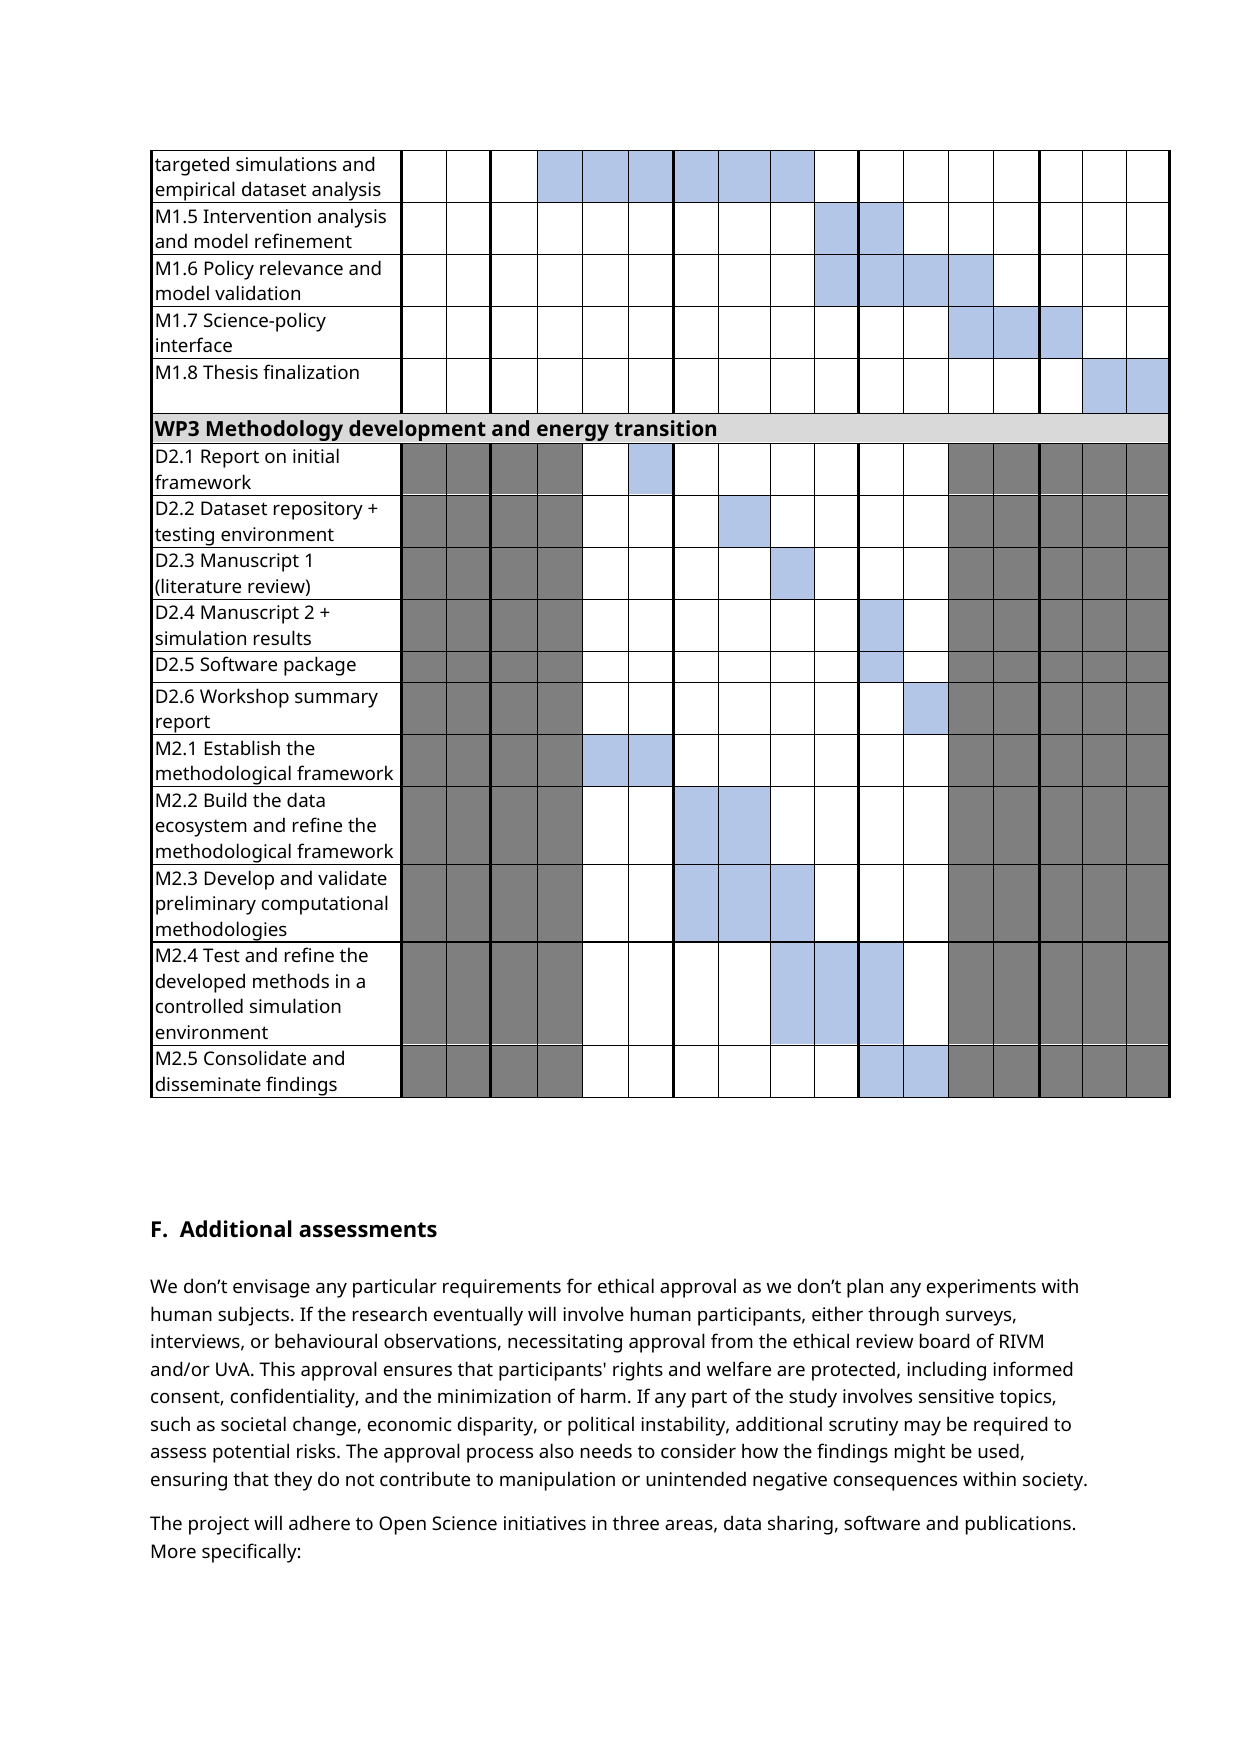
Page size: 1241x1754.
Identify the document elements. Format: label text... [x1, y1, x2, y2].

table_cell [1041, 307, 1082, 358]
table_cell [771, 307, 814, 358]
table_cell [675, 255, 718, 306]
table_cell [403, 307, 446, 358]
table_cell [447, 1046, 489, 1097]
table_cell [403, 943, 446, 1044]
table_cell [538, 255, 582, 306]
table_cell [860, 548, 903, 599]
table_cell [403, 600, 446, 651]
table_cell [675, 735, 718, 786]
table_cell [994, 652, 1038, 682]
table_cell [583, 787, 628, 864]
table_cell [1127, 255, 1168, 306]
table_cell [492, 307, 537, 358]
table_cell [994, 203, 1038, 254]
table_cell [815, 1046, 857, 1097]
table_cell [492, 496, 537, 547]
table_cell [583, 496, 628, 547]
table_cell [583, 255, 628, 306]
table_cell [860, 600, 903, 651]
table_cell [815, 359, 857, 413]
table_cell [904, 943, 948, 1044]
table_cell [492, 548, 537, 599]
table_cell [447, 444, 489, 494]
table_cell [904, 255, 948, 306]
table_cell [583, 548, 628, 599]
table_cell D2.1 Report on initial framework [153, 444, 400, 494]
table_cell [860, 683, 903, 734]
table_cell M2.4 Test and refine the developed methods in a controlled simulation environment [153, 943, 400, 1044]
table_cell [1041, 943, 1082, 1044]
table_cell [860, 496, 903, 547]
table_cell [447, 600, 489, 651]
table_cell [1127, 943, 1168, 1044]
table_cell [771, 683, 814, 734]
table_cell [1127, 203, 1168, 254]
table_cell [719, 787, 770, 864]
table_cell [447, 865, 489, 941]
table_cell [1041, 203, 1082, 254]
table_cell [860, 444, 903, 494]
table_cell [675, 1046, 718, 1097]
table_cell [719, 548, 770, 599]
table_cell [447, 255, 489, 306]
table_cell M2.5 Consolidate and disseminate findings [153, 1046, 400, 1097]
table_cell [860, 203, 903, 254]
table_cell [629, 548, 672, 599]
table_cell [492, 787, 537, 864]
table_cell [538, 444, 582, 494]
table_cell [492, 600, 537, 651]
table_cell [904, 1046, 948, 1097]
table_cell [492, 359, 537, 413]
table_cell [771, 735, 814, 786]
table_cell [949, 600, 993, 651]
table_cell [492, 151, 537, 202]
table_cell [403, 151, 446, 202]
table_cell WP3 Methodology development and energy transition [153, 414, 1168, 442]
table_cell [675, 600, 718, 651]
table_cell [583, 865, 628, 941]
table_cell D2.3 Manuscript 1 (literature review) [153, 548, 400, 599]
table_cell [994, 787, 1038, 864]
table_cell [675, 496, 718, 547]
table_cell [719, 496, 770, 547]
table_cell [904, 548, 948, 599]
table_cell [994, 1046, 1038, 1097]
table_cell [629, 600, 672, 651]
table_cell [771, 255, 814, 306]
table_cell [538, 787, 582, 864]
table_cell [629, 359, 672, 413]
table_cell [538, 307, 582, 358]
table_cell [719, 683, 770, 734]
table_cell [403, 548, 446, 599]
table_cell [447, 496, 489, 547]
table_cell [860, 151, 903, 202]
table_cell [1041, 548, 1082, 599]
table_cell M1.8 Thesis finalization [153, 359, 400, 413]
table_cell [629, 444, 672, 494]
table_cell [1083, 496, 1126, 547]
table_cell [904, 203, 948, 254]
table_cell [949, 683, 993, 734]
table_cell [447, 548, 489, 599]
table_cell [1127, 600, 1168, 651]
table_cell [675, 683, 718, 734]
table_cell [771, 652, 814, 682]
table_cell [447, 652, 489, 682]
table_cell [1083, 151, 1126, 202]
table_cell [1083, 359, 1126, 413]
table_cell [1083, 444, 1126, 494]
table_cell [629, 496, 672, 547]
table_cell [629, 203, 672, 254]
table_cell [994, 496, 1038, 547]
table_cell [492, 444, 537, 494]
table_cell [1083, 255, 1126, 306]
table_cell [629, 943, 672, 1044]
table_cell [583, 307, 628, 358]
table_cell [815, 865, 857, 941]
table_cell [583, 359, 628, 413]
table_cell [994, 444, 1038, 494]
table_cell [538, 735, 582, 786]
table_cell [815, 735, 857, 786]
table_cell [771, 943, 814, 1044]
table_cell [538, 359, 582, 413]
table_cell [860, 735, 903, 786]
table_cell [583, 683, 628, 734]
table_cell [447, 943, 489, 1044]
table_cell [1083, 1046, 1126, 1097]
table_cell [1127, 652, 1168, 682]
table_cell [583, 652, 628, 682]
table_cell [949, 548, 993, 599]
table_cell [994, 151, 1038, 202]
table_cell [492, 203, 537, 254]
table_cell M1.5 Intervention analysis and model refinement [153, 203, 400, 254]
table_cell [1127, 735, 1168, 786]
table_cell [629, 151, 672, 202]
table_cell [492, 652, 537, 682]
table_cell [629, 683, 672, 734]
table_cell [675, 203, 718, 254]
table_cell [860, 1046, 903, 1097]
table_cell M2.1 Establish the methodological framework [153, 735, 400, 786]
table_cell [949, 496, 993, 547]
table_cell [904, 496, 948, 547]
table_cell [719, 600, 770, 651]
table_cell M1.7 Science-policy interface [153, 307, 400, 358]
table_cell [860, 787, 903, 864]
table_cell [403, 444, 446, 494]
table_cell [771, 787, 814, 864]
table_cell [447, 683, 489, 734]
table_cell [1083, 735, 1126, 786]
table_cell [1127, 1046, 1168, 1097]
table_cell [904, 307, 948, 358]
table_cell [771, 203, 814, 254]
table_cell [492, 255, 537, 306]
table_cell [719, 444, 770, 494]
table_cell [1127, 865, 1168, 941]
table_cell [1127, 307, 1168, 358]
table_cell [815, 683, 857, 734]
table_cell [538, 865, 582, 941]
table_cell [1041, 1046, 1082, 1097]
table_cell M2.2 Build the data ecosystem and refine the methodological framework [153, 787, 400, 864]
table_cell [904, 735, 948, 786]
table_cell [771, 151, 814, 202]
table_cell [771, 600, 814, 651]
table_cell [949, 787, 993, 864]
table_cell [815, 151, 857, 202]
table_cell [1083, 203, 1126, 254]
table_cell [1083, 865, 1126, 941]
table_cell [719, 307, 770, 358]
table_cell [1041, 787, 1082, 864]
table_cell [1041, 735, 1082, 786]
table_cell [860, 652, 903, 682]
table_cell [403, 865, 446, 941]
table_cell [1127, 444, 1168, 494]
table_cell [1041, 600, 1082, 651]
table_cell [447, 735, 489, 786]
table_cell [675, 359, 718, 413]
table_cell [904, 151, 948, 202]
table_cell [1083, 600, 1126, 651]
table_cell [719, 255, 770, 306]
table_cell [771, 865, 814, 941]
table_cell [1083, 548, 1126, 599]
table_cell [815, 652, 857, 682]
table_cell [771, 496, 814, 547]
table_cell [994, 307, 1038, 358]
table_cell [492, 683, 537, 734]
table_cell [1127, 359, 1168, 413]
text We don’t envisage any particular requirements for ethical approval as we don’t plan any experiments with human subjects. If the research eventually will involve human participants, either through surveys, interviews, or behavioural observations, necessitating approval from the ethical review board of RIVM and/or UvA. This approval ensures that participants' rights and welfare are protected, including informed consent, confidentiality, and the minimization of harm. If any part of the study involves sensitive topics, such as societal change, economic disparity, or political instability, additional scrutiny may be required to assess potential risks. The approval process also needs to consider how the findings might be used, ensuring that they do not contribute to manipulation or unintended negative consequences within society. [150, 1274, 1090, 1492]
table_cell [538, 683, 582, 734]
table_cell [1127, 496, 1168, 547]
table_cell [771, 548, 814, 599]
list The project will adhere to Open Science initiatives in three areas, data sharing, software and publications. More specifically: [150, 1511, 1090, 1563]
table_cell D2.6 Workshop summary report [153, 683, 400, 734]
table_cell [1041, 865, 1082, 941]
table_cell [403, 735, 446, 786]
table_cell [771, 1046, 814, 1097]
table_cell [538, 943, 582, 1044]
table_cell [1041, 496, 1082, 547]
table_cell [447, 203, 489, 254]
table_cell [629, 255, 672, 306]
table_cell [447, 359, 489, 413]
table_cell [904, 652, 948, 682]
table_cell [949, 735, 993, 786]
table_cell [403, 255, 446, 306]
table_cell [1041, 683, 1082, 734]
table_cell [447, 307, 489, 358]
table_cell [675, 787, 718, 864]
table_cell [403, 496, 446, 547]
table_cell [538, 203, 582, 254]
table_cell [1041, 652, 1082, 682]
table_cell [675, 151, 718, 202]
table_cell [675, 865, 718, 941]
table_cell [719, 203, 770, 254]
table_cell [904, 359, 948, 413]
table_cell [719, 865, 770, 941]
table_cell D2.2 Dataset repository + testing environment [153, 496, 400, 547]
table_cell [1083, 652, 1126, 682]
table_cell [815, 787, 857, 864]
table_cell [447, 151, 489, 202]
table_cell [949, 1046, 993, 1097]
table_cell [538, 151, 582, 202]
table_cell [815, 496, 857, 547]
table_cell [675, 444, 718, 494]
table_cell [949, 203, 993, 254]
table_cell [771, 359, 814, 413]
table_cell [860, 307, 903, 358]
table_cell [1083, 787, 1126, 864]
table_cell [629, 1046, 672, 1097]
table_cell [904, 444, 948, 494]
table_cell [1127, 787, 1168, 864]
table_cell [949, 444, 993, 494]
table_cell [1127, 683, 1168, 734]
table_cell [583, 735, 628, 786]
table_cell [719, 359, 770, 413]
table_cell [583, 600, 628, 651]
table_cell [815, 548, 857, 599]
table_cell [492, 735, 537, 786]
table_cell [719, 652, 770, 682]
table_cell [815, 203, 857, 254]
table_cell [629, 865, 672, 941]
table_cell [538, 600, 582, 651]
table_cell [904, 600, 948, 651]
table_cell [949, 359, 993, 413]
table_cell [719, 735, 770, 786]
table_cell [994, 600, 1038, 651]
table_cell [675, 548, 718, 599]
table_cell M2.3 Develop and validate preliminary computational methodologies [153, 865, 400, 941]
table_cell [1083, 683, 1126, 734]
table_cell [538, 548, 582, 599]
table_cell [904, 683, 948, 734]
table_cell [719, 151, 770, 202]
table_cell [949, 255, 993, 306]
table_cell [403, 652, 446, 682]
table_cell [583, 151, 628, 202]
table_cell [860, 359, 903, 413]
table_cell [815, 307, 857, 358]
table_cell [1083, 307, 1126, 358]
table_cell [949, 307, 993, 358]
table_cell [583, 1046, 628, 1097]
table_cell [949, 943, 993, 1044]
table_cell [629, 652, 672, 682]
table_cell [1041, 359, 1082, 413]
table_cell [949, 151, 993, 202]
table_cell [815, 255, 857, 306]
table_cell [1127, 151, 1168, 202]
table_cell [949, 865, 993, 941]
table_cell [629, 735, 672, 786]
table_cell [719, 943, 770, 1044]
table_cell [860, 943, 903, 1044]
table_cell [447, 787, 489, 864]
table_cell [629, 787, 672, 864]
table_cell [994, 683, 1038, 734]
table_cell D2.5 Software package [153, 652, 400, 682]
table_cell [492, 1046, 537, 1097]
table_cell [994, 865, 1038, 941]
table_cell [492, 865, 537, 941]
table_cell [403, 683, 446, 734]
table_cell [1041, 444, 1082, 494]
table_cell [538, 1046, 582, 1097]
table_cell [904, 787, 948, 864]
table_cell [949, 652, 993, 682]
table_cell [403, 1046, 446, 1097]
table_cell [675, 652, 718, 682]
table_cell [994, 943, 1038, 1044]
table_cell [815, 943, 857, 1044]
table_cell [904, 865, 948, 941]
table_cell [771, 444, 814, 494]
table_cell [538, 652, 582, 682]
table_cell [994, 735, 1038, 786]
table_cell [815, 600, 857, 651]
table_cell [492, 943, 537, 1044]
table_cell [629, 307, 672, 358]
table_cell [403, 787, 446, 864]
table_cell [403, 359, 446, 413]
table_cell [994, 359, 1038, 413]
table_cell [538, 496, 582, 547]
table_cell [583, 203, 628, 254]
table_cell [403, 203, 446, 254]
table_cell [815, 444, 857, 494]
table_cell [675, 307, 718, 358]
table_cell [719, 1046, 770, 1097]
table_cell D2.4 Manuscript 2 + simulation results [153, 600, 400, 651]
table_cell [860, 255, 903, 306]
table_cell [675, 943, 718, 1044]
table_cell M1.6 Policy relevance and model validation [153, 255, 400, 306]
list Additional assessments [150, 1214, 1090, 1244]
table_cell [1127, 548, 1168, 599]
table_cell [1041, 151, 1082, 202]
table_cell [1041, 255, 1082, 306]
table_cell [583, 943, 628, 1044]
table_cell [1083, 943, 1126, 1044]
table_cell [994, 548, 1038, 599]
table_cell [994, 255, 1038, 306]
table_cell [583, 444, 628, 494]
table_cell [153, 151, 400, 202]
table_cell [860, 865, 903, 941]
